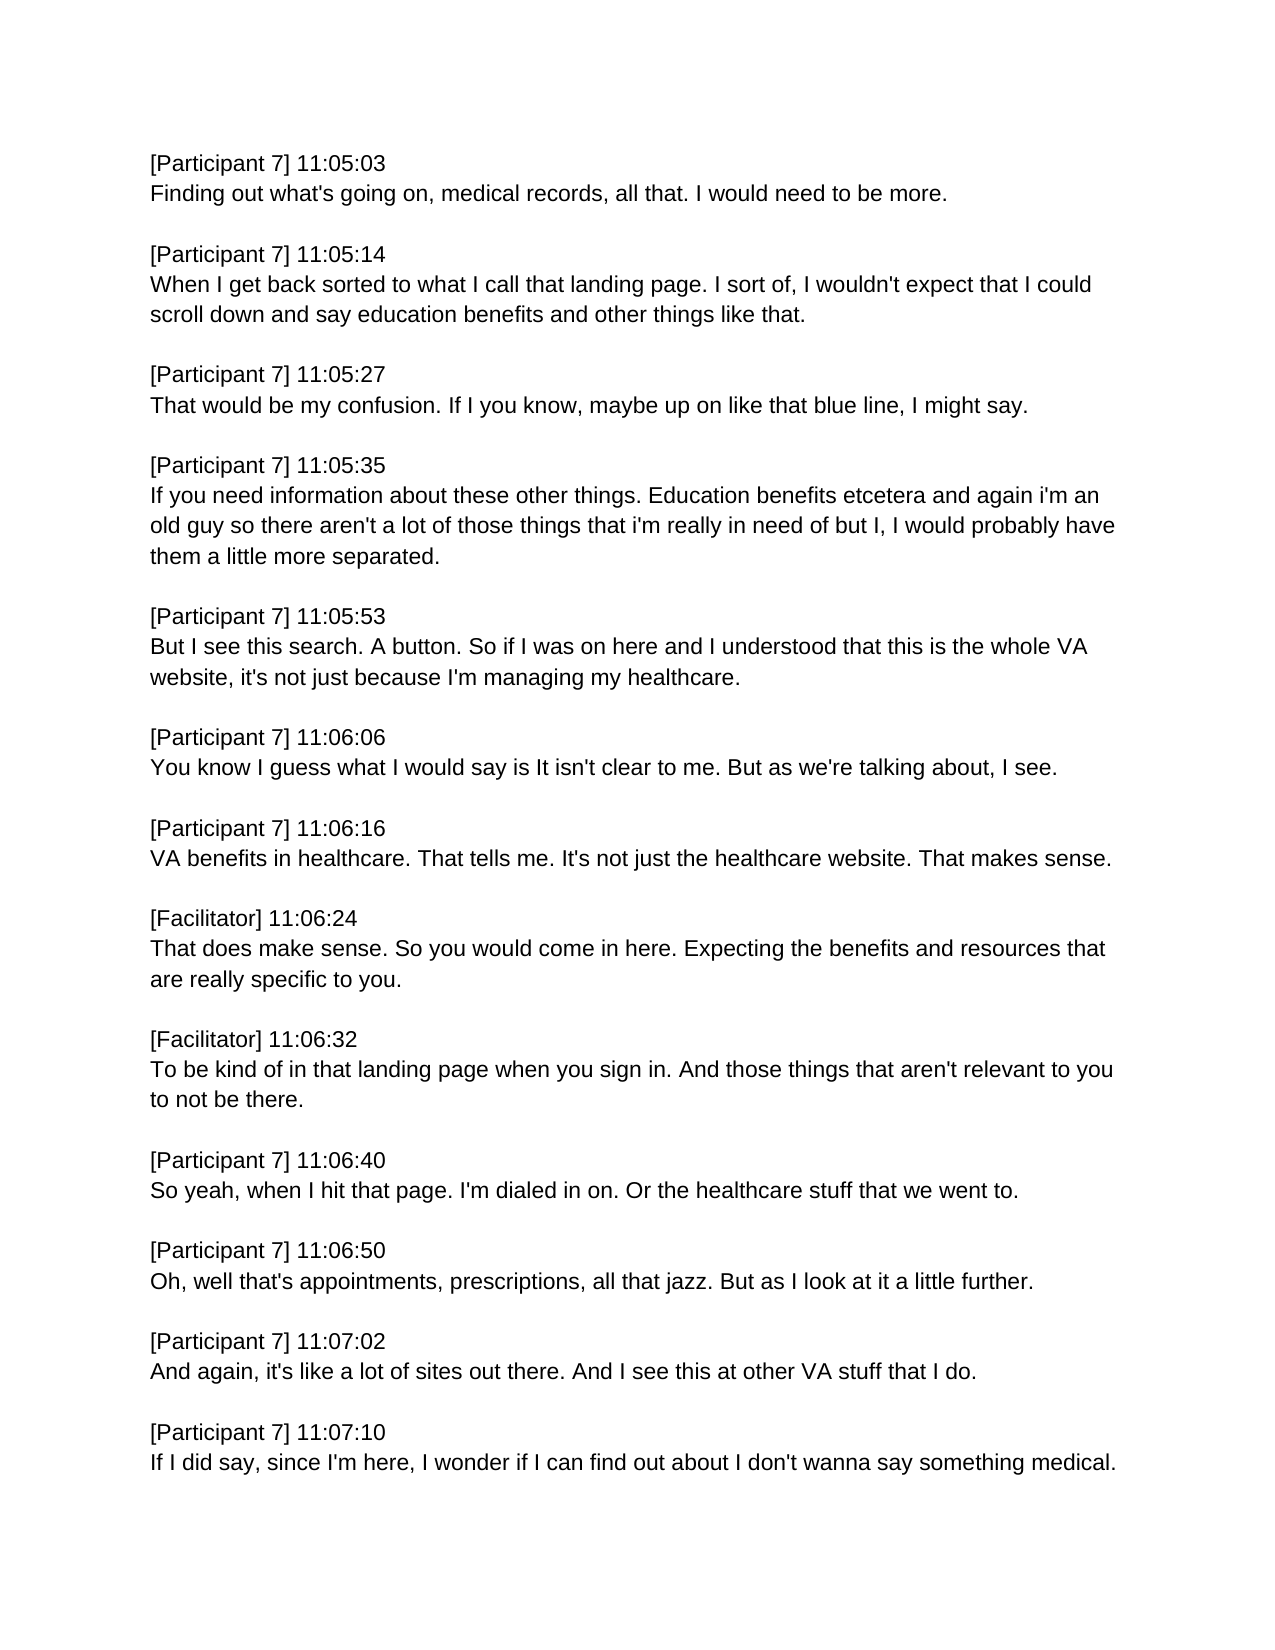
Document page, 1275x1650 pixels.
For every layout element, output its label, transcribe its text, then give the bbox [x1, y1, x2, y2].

text And again, it's like a lot of sites out there. And I see this at other VA stuff that I do. [150, 1358, 1125, 1385]
text So yeah, when I hit that page. I'm dialed in on. Or the healthcare stuff that we went to. [150, 1177, 1125, 1203]
text [Facilitator] 11:06:32 [150, 1026, 1125, 1052]
text If I did say, since I'm here, I wonder if I can find out about I don't wanna say something medical. [150, 1449, 1125, 1475]
text You know I guess what I would say is It isn't clear to me. But as we're talking about, I see. [150, 754, 1125, 781]
text To be kind of in that landing page when you sign in. And those things that aren't relevant to you to not be there. [150, 1056, 1125, 1113]
text That would be my confusion. If I you know, maybe up on like that blue line, I might say. [150, 392, 1125, 418]
text VA benefits in healthcare. That tells me. It's not just the healthcare website. That makes sense. [150, 845, 1125, 871]
text But I see this search. A button. So if I was on here and I understood that this is the whole VA website, it's not just because I'm managing my healthcare. [150, 633, 1125, 690]
text [Facilitator] 11:06:24 [150, 905, 1125, 932]
text [Participant 7] 11:06:06 [150, 724, 1125, 750]
text [Participant 7] 11:06:16 [150, 814, 1125, 841]
text When I get back sorted to what I call that landing page. I sort of, I wouldn't expect that I could scroll down and say education benefits and other things like that. [150, 271, 1125, 327]
text [Participant 7] 11:05:53 [150, 603, 1125, 629]
text [Participant 7] 11:05:27 [150, 361, 1125, 388]
text [Participant 7] 11:06:40 [150, 1147, 1125, 1173]
text [Participant 7] 11:05:35 [150, 452, 1125, 478]
text [Participant 7] 11:05:03 [150, 150, 1125, 176]
text If you need information about these other things. Education benefits etcetera and again i'm an old guy so there aren't a lot of those things that i'm really in need of but I, I would probably have them a little more separated. [150, 482, 1125, 569]
text Finding out what's going on, medical records, all that. I would need to be more. [150, 180, 1125, 207]
text Oh, well that's appointments, prescriptions, all that jazz. But as I look at it a little further. [150, 1268, 1125, 1294]
text [Participant 7] 11:06:50 [150, 1237, 1125, 1264]
text [Participant 7] 11:05:14 [150, 241, 1125, 267]
text [Participant 7] 11:07:02 [150, 1328, 1125, 1354]
text [Participant 7] 11:07:10 [150, 1419, 1125, 1445]
text That does make sense. So you would come in here. Expecting the benefits and resources that are really specific to you. [150, 935, 1125, 992]
